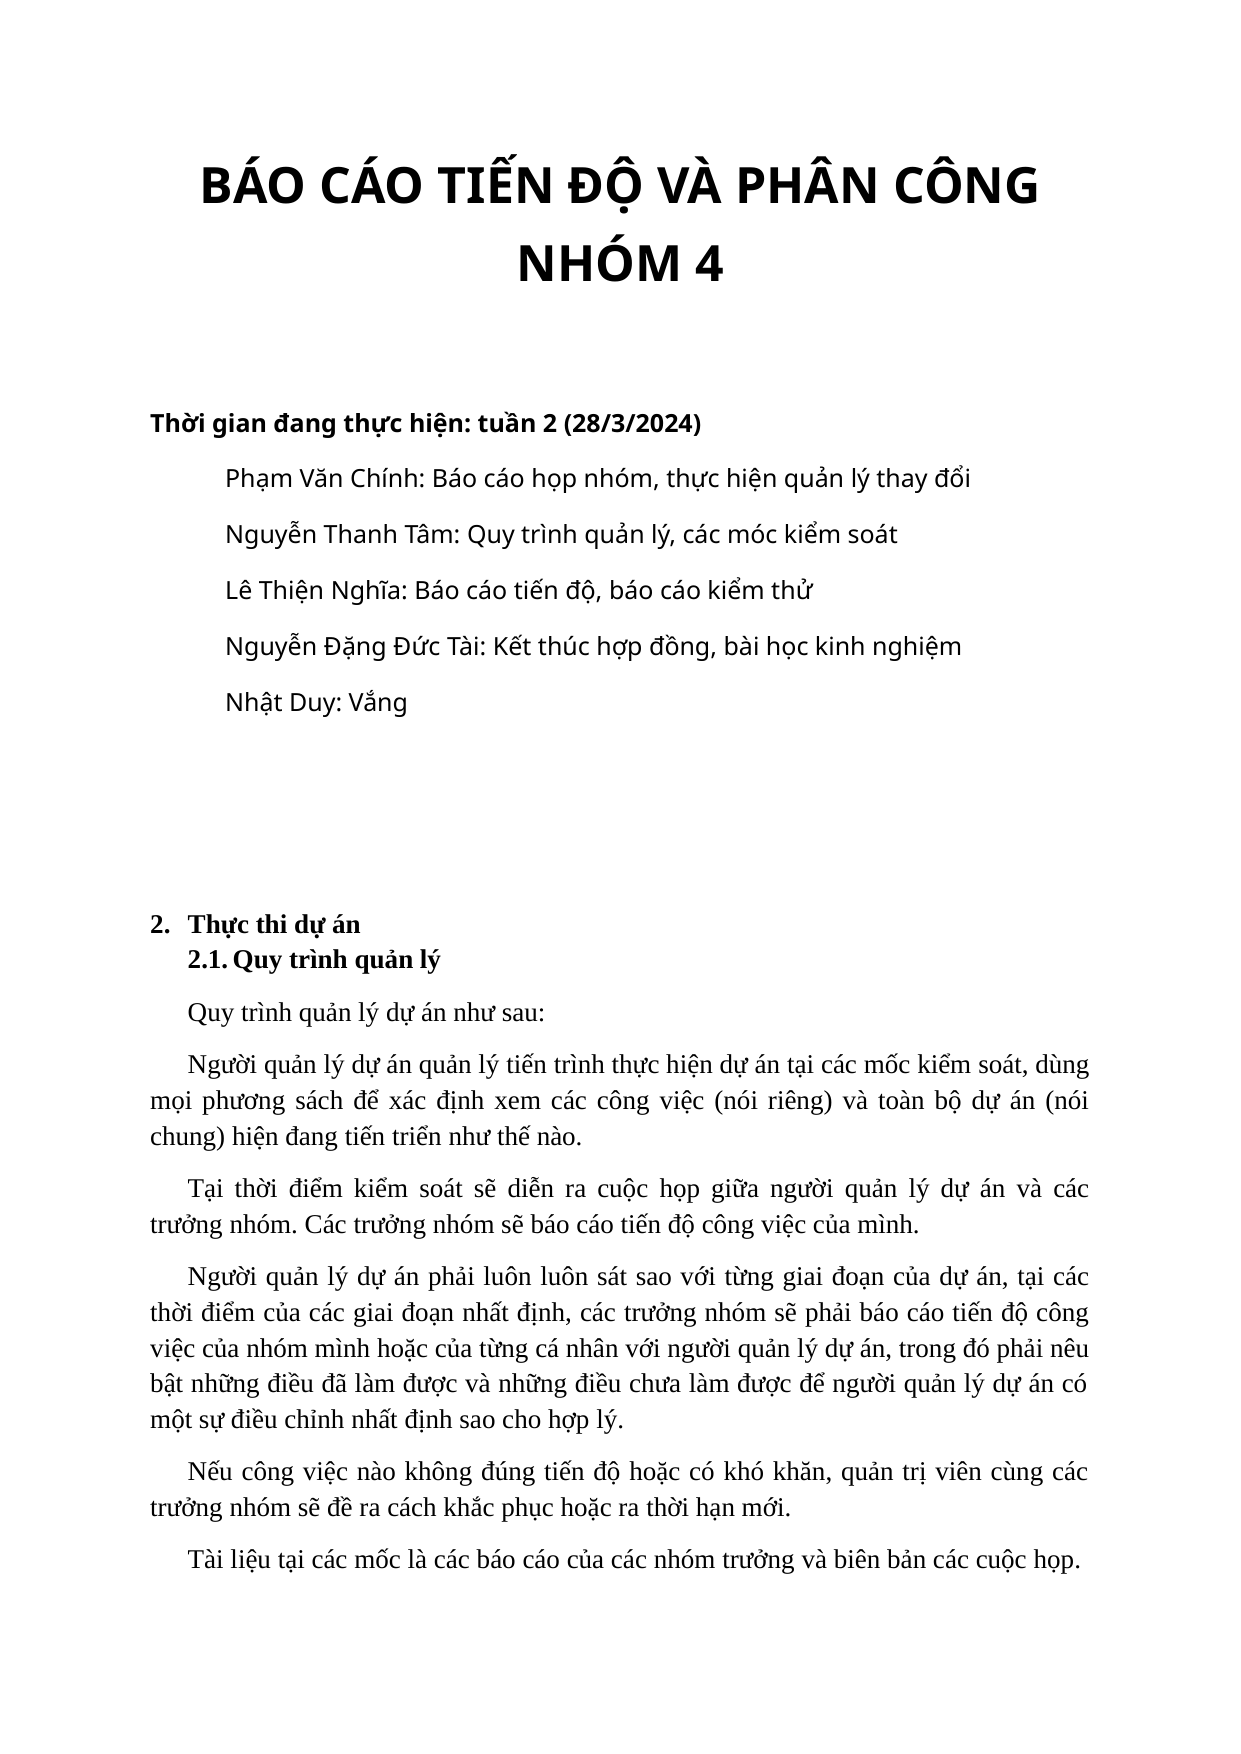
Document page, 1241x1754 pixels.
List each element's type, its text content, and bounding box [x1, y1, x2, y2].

text Người quản lý dự án quản lý tiến trình thực hiện dự án tại các mốc kiểm soát, dùng mọi phương sách để xác định xem các công việc (nói riêng) và toàn bộ dự án (nói chung) hiện đang tiến triển như thế nào. [150, 1048, 1090, 1151]
text Tài liệu tại các mốc là các báo cáo của các nhóm trưởng và biên bản các cuộc họp. [150, 1544, 1090, 1575]
text Phạm Văn Chính: Báo cáo họp nhóm, thực hiện quản lý thay đổi [225, 461, 1090, 495]
text Tại thời điểm kiểm soát sẽ diễn ra cuộc họp giữa người quản lý dự án và các trưởng nhóm. Các trưởng nhóm sẽ báo cáo tiến độ công việc của mình. [150, 1172, 1090, 1239]
text Thời gian đang thực hiện: tuần 2 (28/3/2024) [150, 405, 1090, 439]
text Nguyễn Đặng Đức Tài: Kết thúc hợp đồng, bài học kinh nghiệm [225, 628, 1090, 663]
list Thực thi dự án [150, 908, 1090, 939]
text Lê Thiện Nghĩa: Báo cáo tiến độ, báo cáo kiểm thử [225, 573, 1090, 607]
text Quy trình quản lý dự án như sau: [150, 996, 1090, 1027]
text Nhật Duy: Vắng [225, 684, 1090, 718]
text Nếu công việc nào không đúng tiến độ hoặc có khó khăn, quản trị viên cùng các trưởng nhóm sẽ đề ra cách khắc phục hoặc ra thời hạn mới. [150, 1456, 1090, 1522]
text Người quản lý dự án phải luôn luôn sát sao với từng giai đoạn của dự án, tại các thời điểm của các giai đoạn nhất định, các trưởng nhóm sẽ phải báo cáo tiến độ công việc của nhóm mình hoặc của từng cá nhân với người quản lý dự án, trong đó phải nêu bật những điều đã làm được và những điều chưa làm được để người quản lý dự án có một sự điều chỉnh nhất định sao cho hợp lý. [150, 1260, 1090, 1434]
text Nguyễn Thanh Tâm: Quy trình quản lý, các móc kiểm soát [225, 517, 1090, 551]
list Quy trình quản lý [187, 943, 1090, 974]
text BÁO CÁO TIẾN ĐỘ VÀ PHÂN CÔNG NHÓM 4 [150, 150, 1090, 296]
